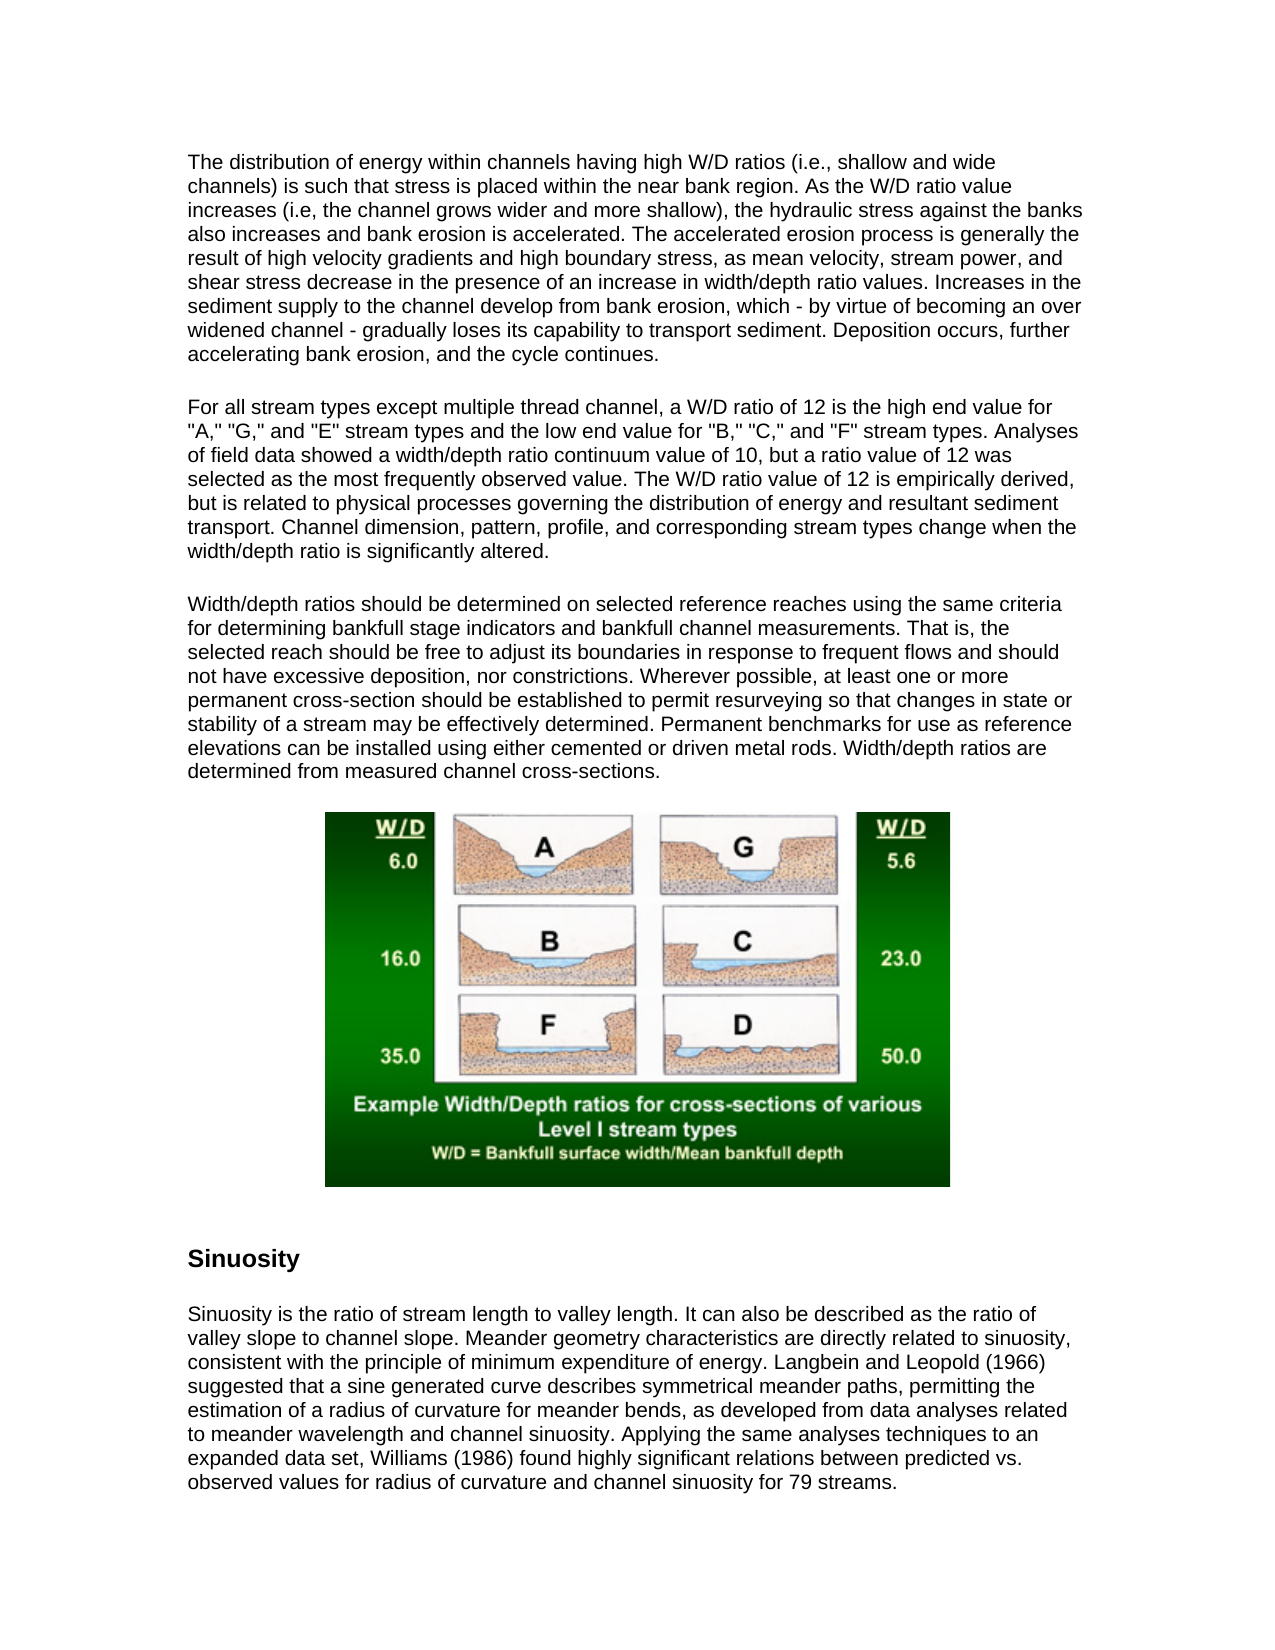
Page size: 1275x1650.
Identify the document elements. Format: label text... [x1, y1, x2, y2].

text For all stream types except multiple thread channel, a W/D ratio of 12 is the high end value for "A," "G," and "E" stream types and the low end value for "B," "C," and "F" stream types. Analyses of field data showed a width/depth ratio continuum value of 10, but a ratio value of 12 was selected as the most frequently observed value. The W/D ratio value of 12 is empirically derived, but is related to physical processes governing the distribution of energy and resultant sediment transport. Channel dimension, pattern, profile, and corresponding stream types change when the width/depth ratio is significantly altered. [187, 395, 1087, 562]
text The distribution of energy within channels having high W/D ratios (i.e., shallow and wide channels) is such that stress is placed within the near bank region. As the W/D ratio value increases (i.e, the channel grows wider and more shallow), the hydraulic stress against the banks also increases and bank erosion is accelerated. The accelerated erosion process is generally the result of high velocity gradients and high boundary stress, as mean velocity, stream power, and shear stress decrease in the presence of an increase in width/depth ratio values. Increases in the sediment supply to the channel develop from bank erosion, which - by virtue of becoming an over widened channel - gradually loses its capability to transport sediment. Deposition occurs, further accelerating bank erosion, and the cycle continues. [187, 150, 1087, 366]
text Sinuosity is the ratio of stream length to valley length. It can also be described as the ratio of valley slope to channel slope. Meander geometry characteristics are directly related to sinuosity, consistent with the principle of minimum expenditure of energy. Langbein and Leopold (1966) suggested that a sine generated curve describes symmetrical meander paths, permitting the estimation of a radius of curvature for meander bends, as developed from data analyses related to meander wavelength and channel sinuosity. Applying the same analyses techniques to an expanded data set, Williams (1986) found highly significant relations between predicted vs. observed values for radius of curvature and channel sinuosity for 79 streams. [187, 1302, 1087, 1494]
text Width/depth ratios should be determined on selected reference reaches using the same criteria for determining bankfull stage indicators and bankfull channel measurements. That is, the selected reach should be free to adjust its boundaries in response to frequent flows and should not have excessive deposition, nor constrictions. Wherever possible, at least one or more permanent cross-section should be established to permit resurveying so that changes in state or stability of a stream may be effectively determined. Permanent benchmarks for use as reference elevations can be installed using either cemented or driven metal rods. Width/depth ratios are determined from measured channel cross-sections. [187, 592, 1087, 783]
picture [325, 812, 951, 1187]
subtitle Sinuosity [187, 1244, 1087, 1273]
